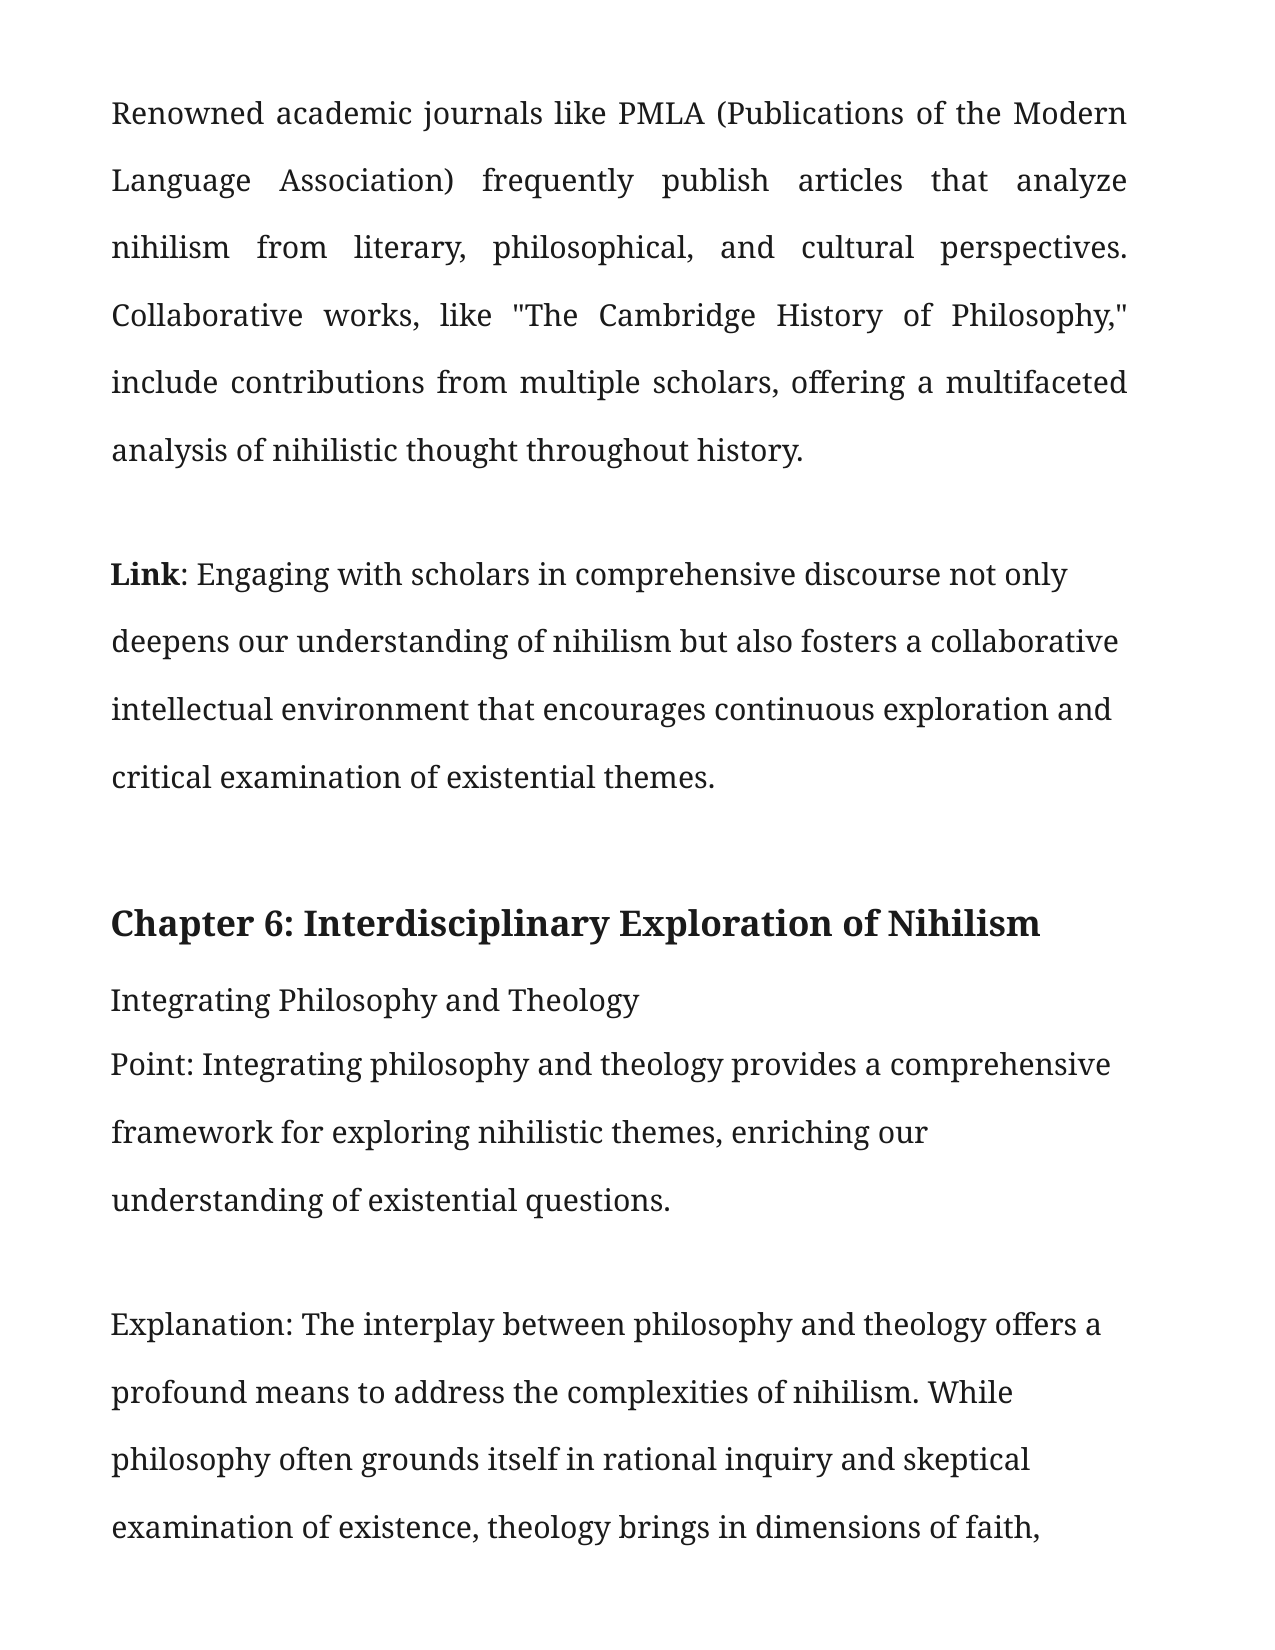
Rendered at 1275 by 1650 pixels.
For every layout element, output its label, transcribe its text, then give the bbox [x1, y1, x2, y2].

text Link: Engaging with scholars in comprehensive discourse not only deepens our understanding of nihilism but also fosters a collaborative intellectual environment that encourages continuous exploration and critical examination of existential themes. [110, 553, 1128, 797]
text Point: Integrating philosophy and theology provides a comprehensive framework for exploring nihilistic themes, enriching our understanding of existential questions. [110, 1043, 1128, 1220]
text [110, 92, 1128, 470]
text Integrating Philosophy and Theology [110, 979, 1128, 1020]
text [110, 1303, 1128, 1547]
subtitle Chapter 6: Interdisciplinary Exploration of Nihilism [110, 899, 1128, 947]
